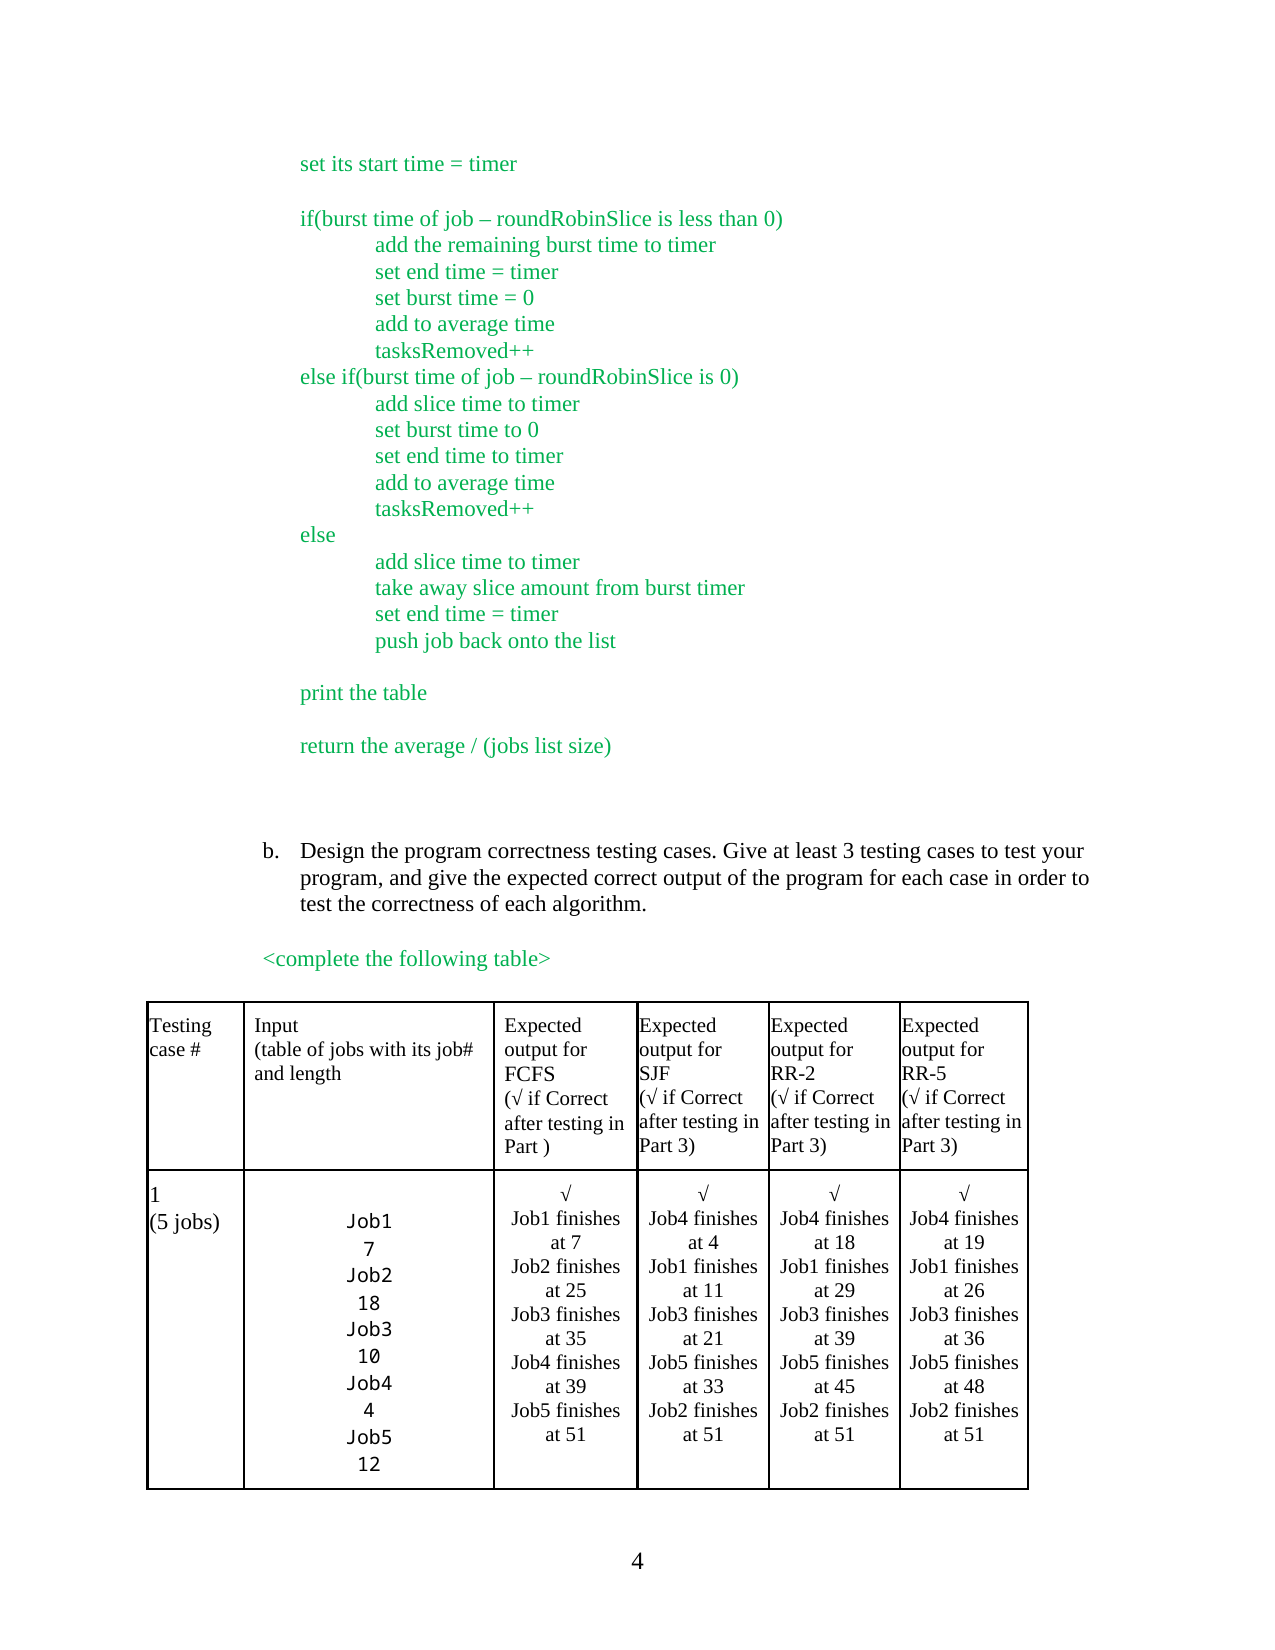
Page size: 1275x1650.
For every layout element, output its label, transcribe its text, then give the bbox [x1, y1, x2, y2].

text else if(burst time of job – roundRobinSlice is 0) [262, 363, 1125, 389]
text return the average / (jobs list size) [300, 732, 1125, 758]
table_cell Job1 7 Job2 18 Job3 10 Job4 4 Job5 12 [245, 1171, 493, 1488]
text if(burst time of job – roundRobinSlice is less than 0) [262, 205, 1125, 231]
table_header Expected output for SJF (√ if Correct after testing in Part 3) [639, 1003, 768, 1169]
list Design the program correctness testing cases. Give at least 3 testing cases to test your program, and give the expected correct output of the program for each case in order to test the correctness of each algorithm. [262, 838, 1125, 917]
text add slice time to timer [262, 548, 1125, 574]
text tasksRemoved++ [262, 337, 1125, 363]
text else [262, 521, 1125, 548]
text set its start time = timer [262, 150, 1125, 176]
text set end time = timer [262, 258, 1125, 284]
table_cell 1 (5 jobs) [149, 1171, 243, 1488]
text set burst time to 0 [300, 416, 1125, 442]
table_header Input (table of jobs with its job# and length [245, 1003, 493, 1169]
text take away slice amount from burst timer [262, 574, 1125, 600]
text set burst time = 0 [262, 284, 1125, 311]
text <complete the following table> [262, 945, 1125, 972]
text push job back onto the list [262, 627, 1125, 653]
text add slice time to timer [262, 389, 1125, 416]
table_header Expected output for RR-5 (√ if Correct after testing in Part 3) [901, 1003, 1027, 1169]
text set end time to timer [300, 442, 1125, 469]
text tasksRemoved++ [300, 495, 1125, 521]
text set end time = timer [262, 600, 1125, 627]
table_cell √ Job4 finishes at 19 Job1 finishes at 26 Job3 finishes at 36 Job5 finishes at 48 Job2 finishes at 51 [901, 1171, 1027, 1488]
table_cell √ Job4 finishes at 18 Job1 finishes at 29 Job3 finishes at 39 Job5 finishes at 45 Job2 finishes at 51 [770, 1171, 899, 1488]
table_header Expected output for RR-2 (√ if Correct after testing in Part 3) [770, 1003, 899, 1169]
table_cell √ Job1 finishes at 7 Job2 finishes at 25 Job3 finishes at 35 Job4 finishes at 39 Job5 finishes at 51 [495, 1171, 636, 1488]
table_cell √ Job4 finishes at 4 Job1 finishes at 11 Job3 finishes at 21 Job5 finishes at 33 Job2 finishes at 51 [639, 1171, 768, 1488]
text print the table [300, 679, 1125, 706]
text add to average time [262, 311, 1125, 337]
text add the remaining burst time to timer [262, 231, 1125, 258]
table_header Expected output for FCFS (√ if Correct after testing in Part ) [495, 1003, 636, 1169]
table_header Testing case # [149, 1003, 243, 1169]
text add to average time [300, 469, 1125, 495]
